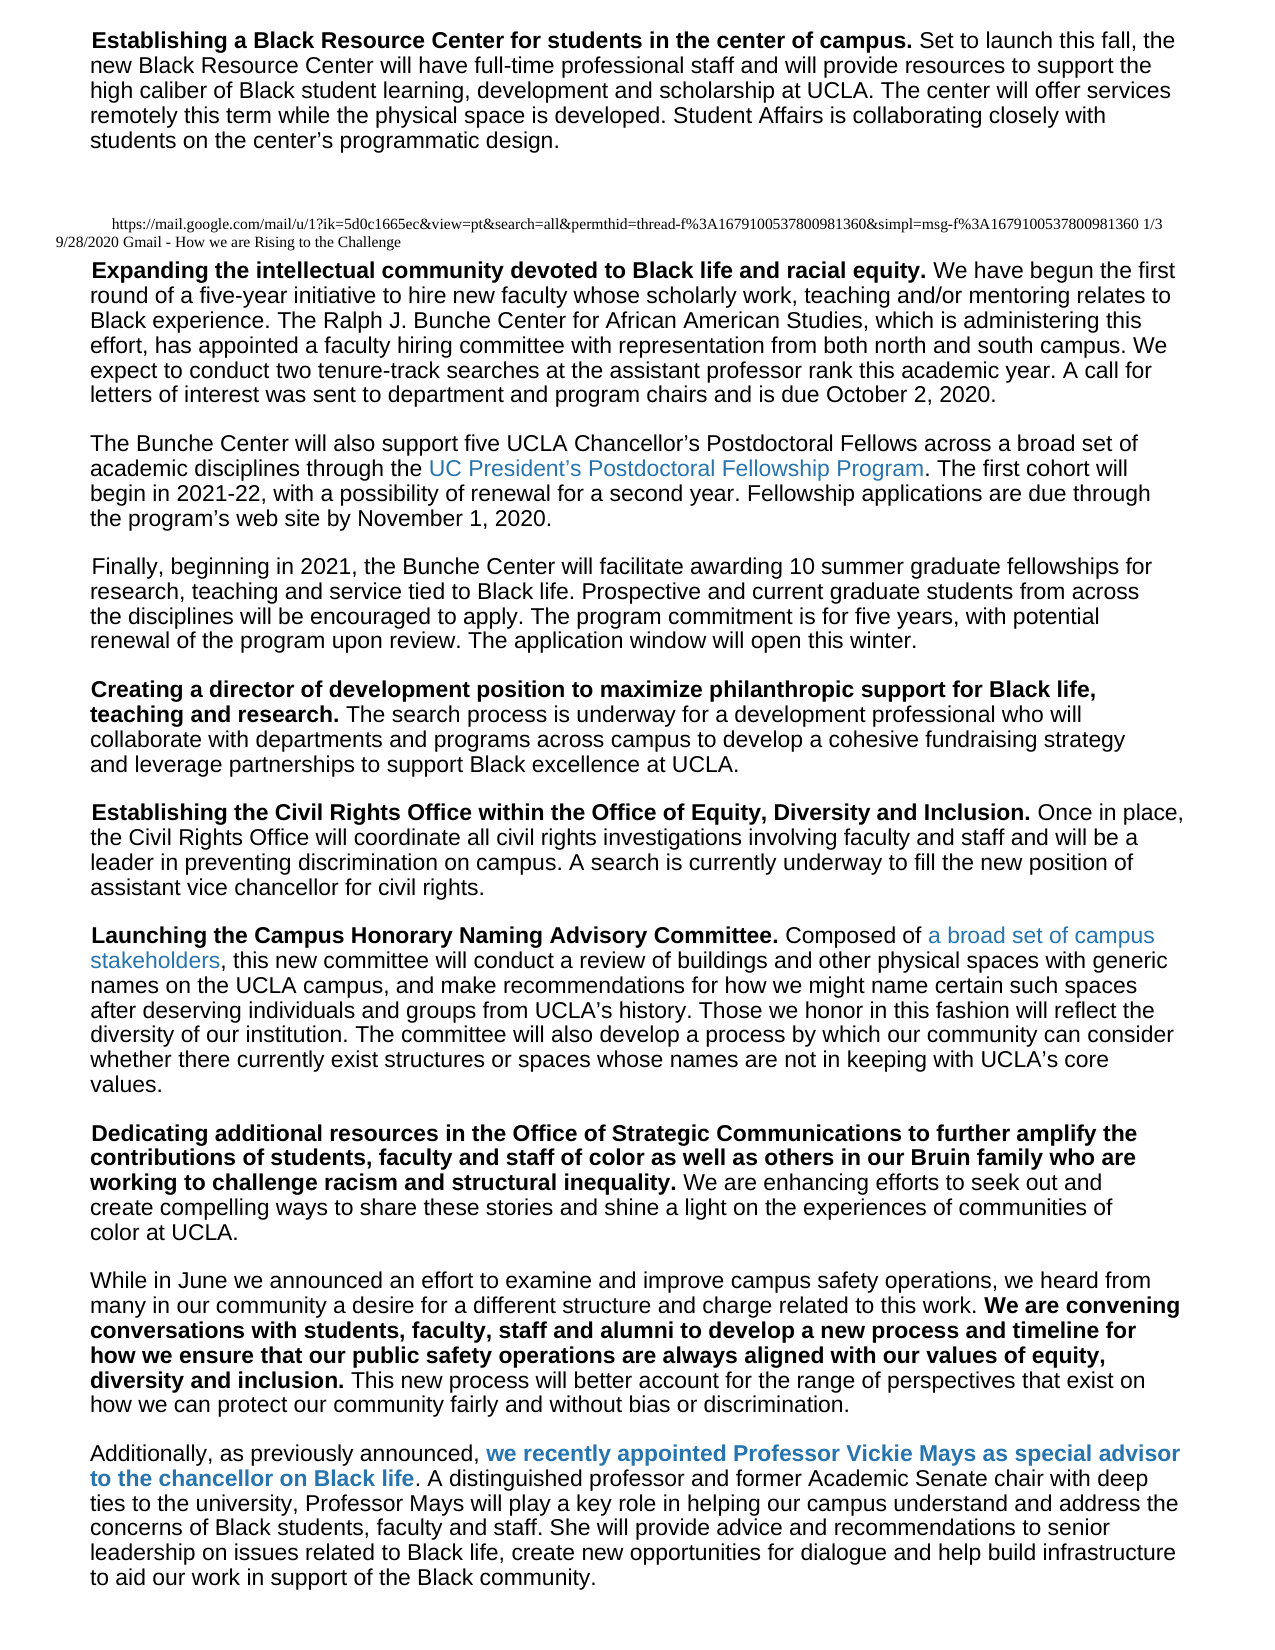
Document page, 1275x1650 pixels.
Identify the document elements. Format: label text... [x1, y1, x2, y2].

text While in June we announced an effort to examine and improve campus safety operations, we heard from many in our community a desire for a different structure and charge related to this work. We are convening conversations with students, faculty, staff and alumni to develop a new process and timeline for how we ensure that our public safety operations are always aligned with our values of equity, diversity and inclusion. This new process will better account for the range of perspectives that exist on how we can protect our community fairly and without bias or discrimination. [90, 1269, 1182, 1418]
text https://mail.google.com/mail/u/1?ik=5d0c1665ec&view=pt&search=all&permthid=thread-f%3A1679100537800981360&simpl=msg-f%3A1679100537800981360 1/3 [55, 215, 1220, 233]
text Establishing the Civil Rights Office within the Office of Equity, Diversity and Inclusion. Once in place, the Civil Rights Office will coordinate all civil rights investigations involving faculty and staff and will be a leader in preventing discrimination on campus. A search is currently underway to fill the new position of assistant vice chancellor for civil rights. [90, 801, 1187, 900]
text Dedicating additional resources in the Office of Strategic Communications to further amplify the contributions of students, faculty and staff of color as well as others in our Bruin family who are working to challenge racism and structural inequality. We are enhancing efforts to seek out and create compelling ways to share these stories and shine a light on the experiences of communities of color at UCLA. [90, 1121, 1164, 1245]
text Expanding the intellectual community devoted to Black life and racial equity. We have begun the first round of a five-year initiative to hire new faculty whose scholarly work, teaching and/or mentoring relates to Black experience. The Ralph J. Bunche Center for African American Studies, which is administering this effort, has appointed a faculty hiring committee with representation from both north and south campus. We expect to conduct two tenure-track searches at the assistant professor rank this academic year. A call for letters of interest was sent to department and program chairs and is due October 2, 2020. [90, 259, 1184, 408]
text Launching the Campus Honorary Naming Advisory Committee. Composed of a broad set of campus stakeholders, this new committee will conduct a review of buildings and other physical spaces with generic names on the UCLA campus, and make recommendations for how we might name certain such spaces after deserving individuals and groups from UCLA’s history. Those we honor in this fashion will reflect the diversity of our institution. The committee will also develop a process by which our community can consider whether there currently exist structures or spaces whose names are not in keeping with UCLA’s core values. [90, 924, 1182, 1097]
text Finally, beginning in 2021, the Bunche Center will facilitate awarding 10 summer graduate fellowships for research, teaching and service tied to Black life. Prospective and current graduate students from across the disciplines will be encouraged to apply. The program commitment is for five years, with potential renewal of the program upon review. The application window will open this winter. [90, 555, 1176, 654]
text The Bunche Center will also support five UCLA Chancellor’s Postdoctoral Fellows across a broad set of academic disciplines through the UC President’s Postdoctoral Fellowship Program. The first cohort will begin in 2021-22, with a possibility of renewal for a second year. Fellowship applications are due through the program’s web site by November 1, 2020. [90, 432, 1179, 531]
text Additionally, as previously announced, we recently appointed Professor Vickie Mays as special advisor to the chancellor on Black life. A distinguished professor and former Academic Senate chair with deep ties to the university, Professor Mays will play a key role in helping our campus understand and address the concerns of Black students, faculty and staff. She will provide advice and recommendations to senior leadership on issues related to Black life, create new opportunities for dialogue and help build infrastructure to aid our work in support of the Black community. [90, 1442, 1184, 1590]
text Creating a director of development position to maximize philanthropic support for Black life, teaching and research. The search process is underway for a development professional who will collaborate with departments and programs across campus to develop a cohesive fundraising strategy and leverage partnerships to support Black excellence at UCLA. [90, 678, 1153, 777]
text 9/28/2020 Gmail - How we are Rising to the Challenge [56, 233, 1220, 251]
text Establishing a Black Resource Center for students in the center of campus. Set to launch this fall, the new Black Resource Center will have full-time professional staff and will provide resources to support the high caliber of Black student learning, development and scholarship at UCLA. The center will offer services remotely this term while the physical space is developed. Student Affairs is collaborating closely with students on the center’s programmatic design. [90, 29, 1179, 153]
